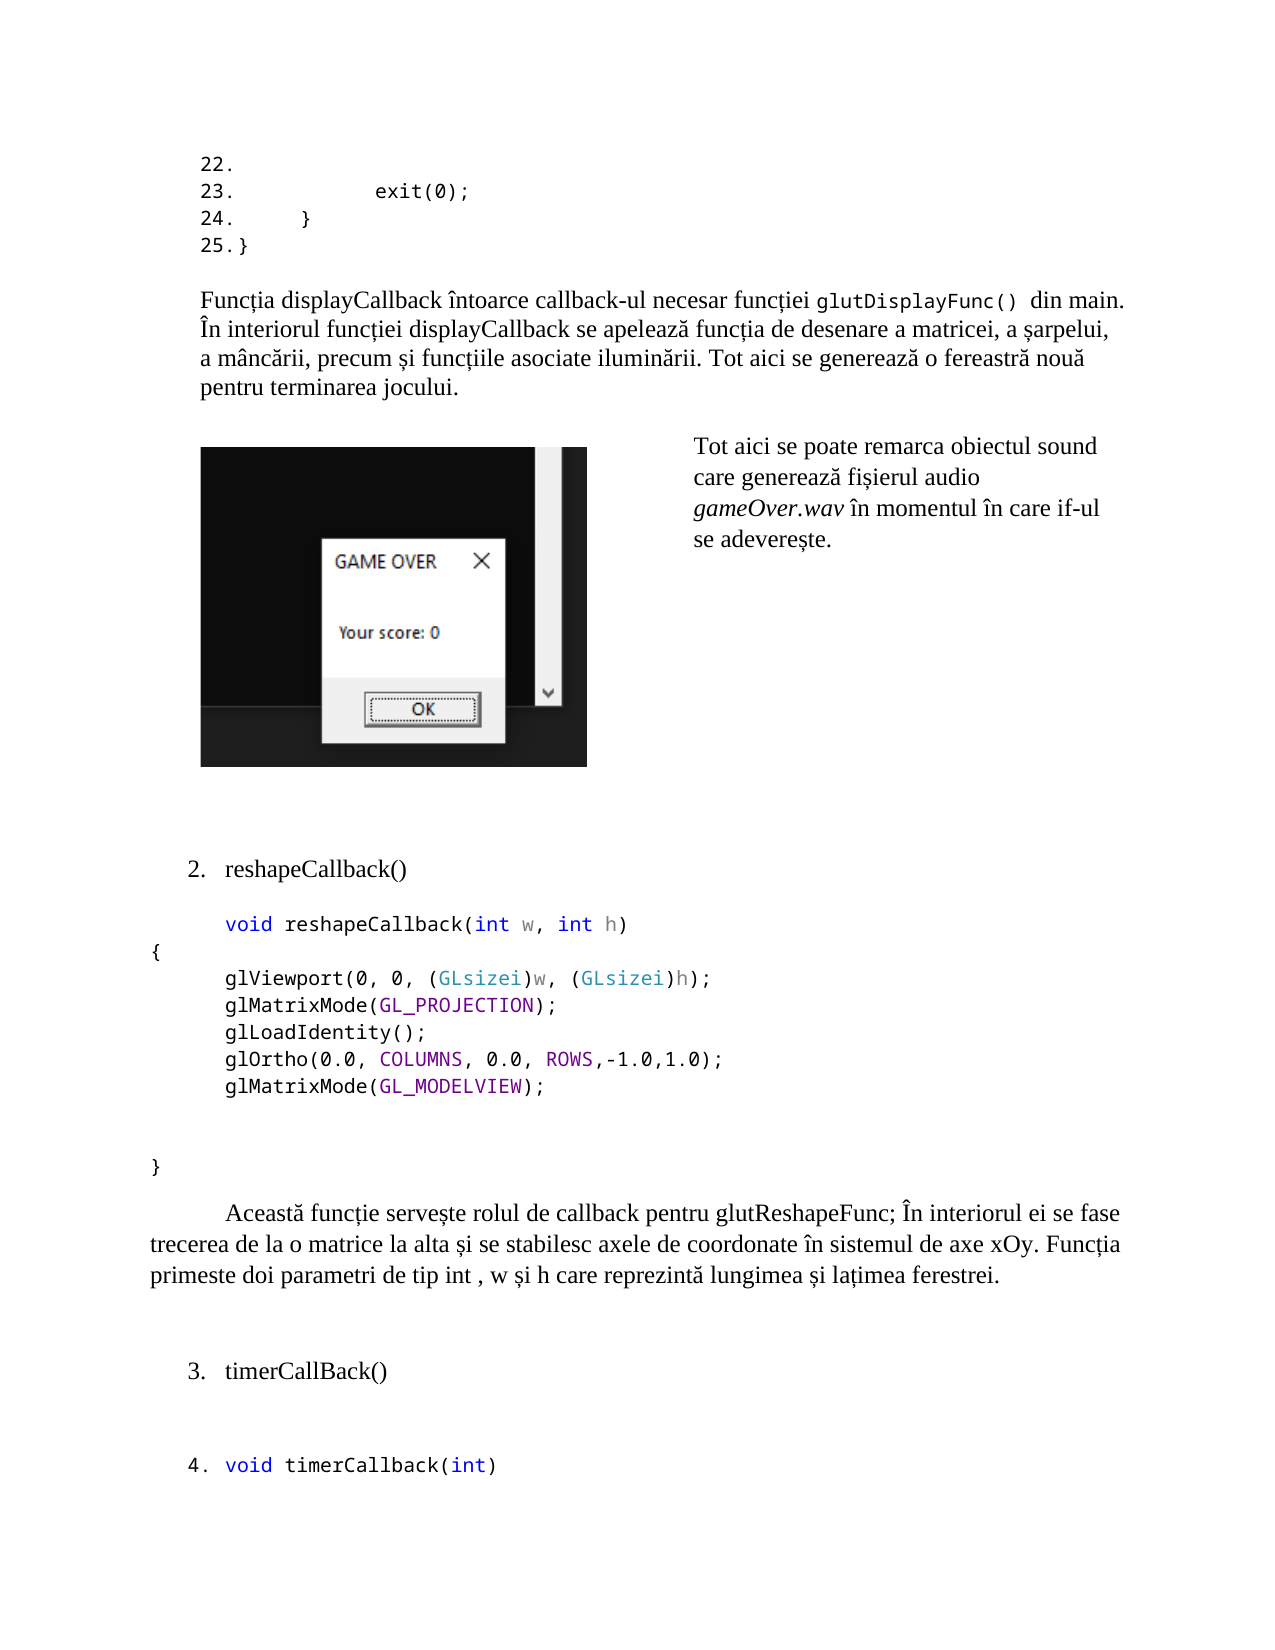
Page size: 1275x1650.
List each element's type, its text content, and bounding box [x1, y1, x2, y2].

text glMatrixMode(GL_PROJECTION); [150, 991, 1125, 1018]
list exit(0); [200, 177, 1125, 204]
text Funcția displayCallback întoarce callback-ul necesar funcției glutDisplayFunc() din main. În interiorul funcției displayCallback se apelează funcția de desenare a matricei, a șarpelui, a mâncării, precum și funcțiile asociate iluminării. Tot aici se generează o fereastră nouă pentru terminarea jocului. [200, 285, 1125, 400]
list } [200, 231, 1125, 258]
list timerCallBack() [187, 1356, 1125, 1385]
text } [150, 1153, 1125, 1180]
text Această funcție servește rolul de callback pentru glutReshapeFunc; În interiorul ei se fase trecerea de la o matrice la alta și se stabilesc axele de coordonate în sistemul de axe xOy. Funcția primeste doi parametri de tip int , w și h care reprezintă lungimea și lațimea ferestrei. [150, 1198, 1125, 1289]
text glLoadIdentity(); [150, 1018, 1125, 1045]
list } [200, 204, 1125, 231]
list reshapeCallback() [187, 854, 1125, 883]
list void timerCallback(int) [187, 1451, 1125, 1478]
text void reshapeCallback(int w, int h) [150, 910, 1125, 937]
text glViewport(0, 0, (GLsizei)w, (GLsizei)h); [150, 964, 1125, 991]
text glMatrixMode(GL_MODELVIEW); [150, 1072, 1125, 1099]
list Tot aici se poate remarca obiectul sound care generează fișierul audio gameOver.wav în momentul în care if-ul se adeverește. [237, 431, 1125, 553]
text glOrtho(0.0, COLUMNS, 0.0, ROWS,-1.0,1.0); [150, 1045, 1125, 1072]
text { [150, 937, 1125, 964]
picture [200, 447, 587, 767]
